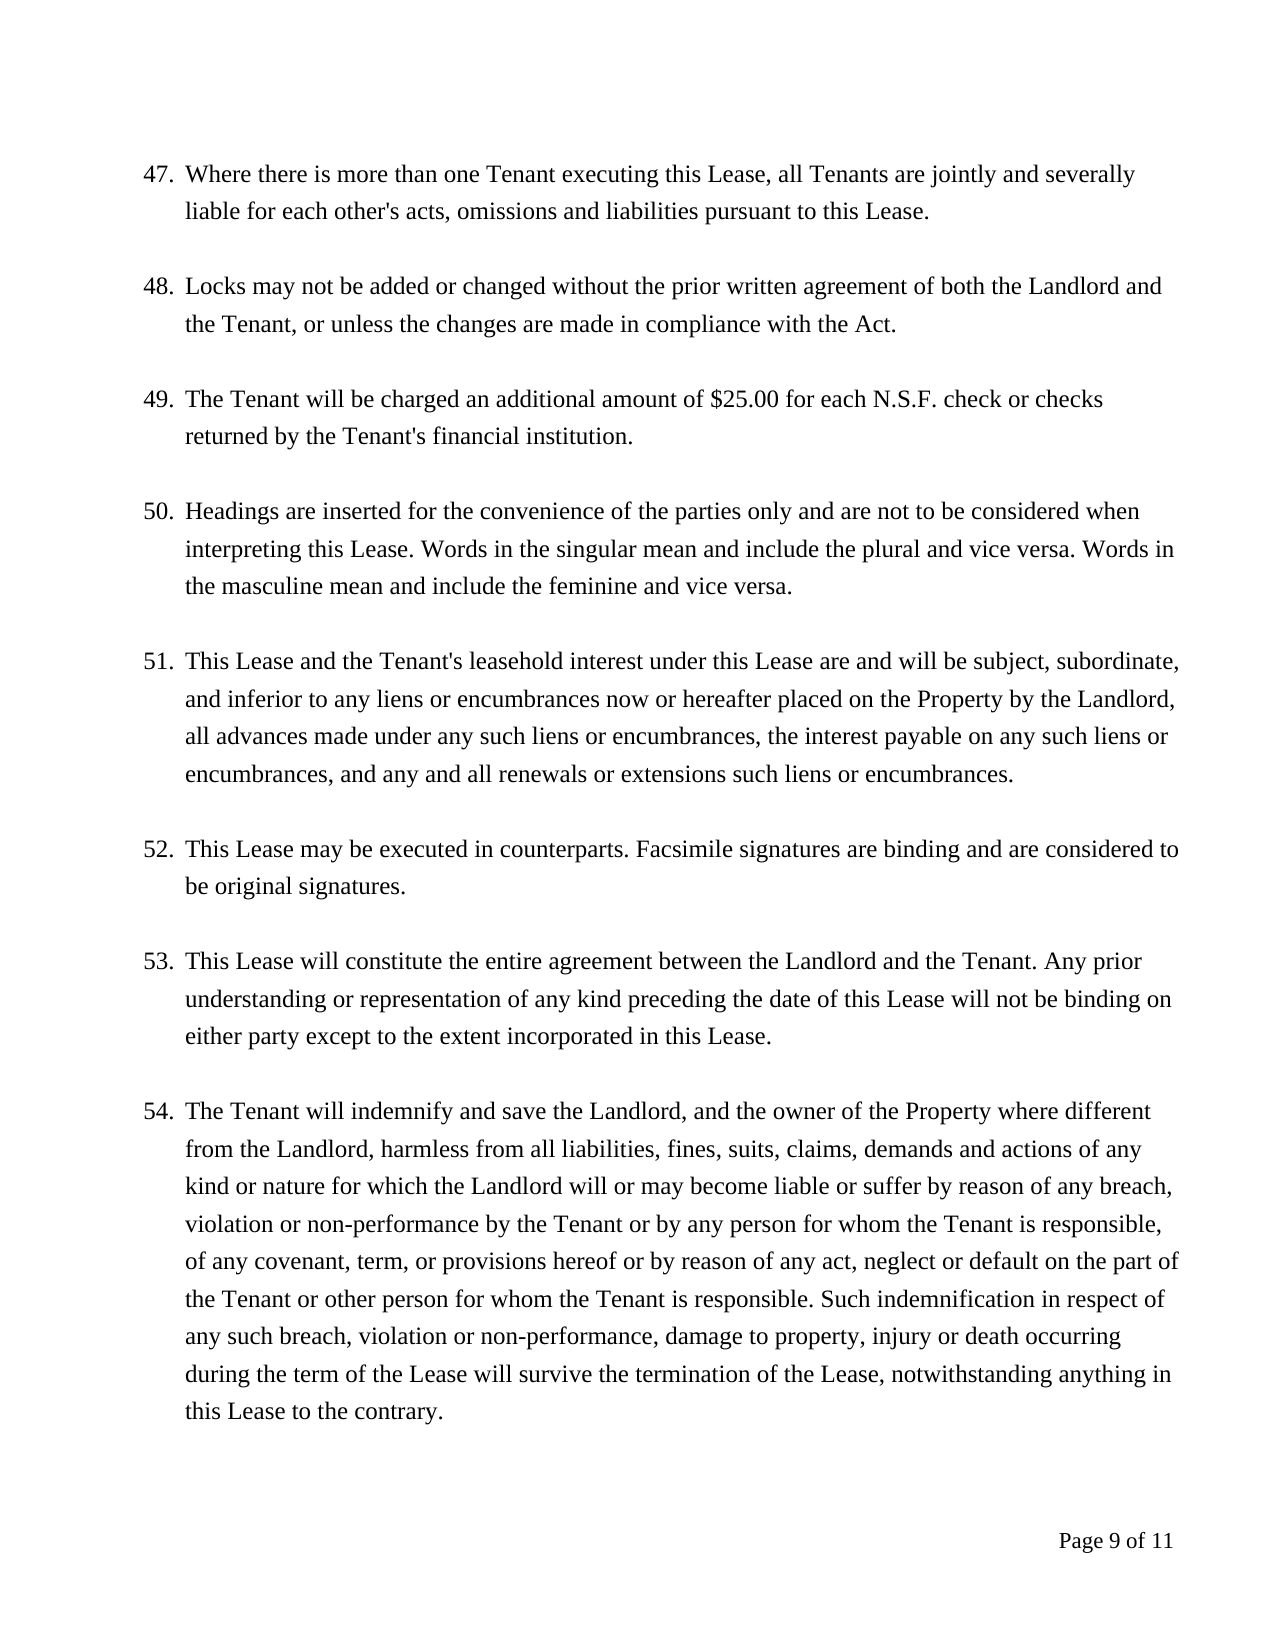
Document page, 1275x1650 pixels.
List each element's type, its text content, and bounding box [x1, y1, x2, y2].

list Where there is more than one Tenant executing this Lease, all Tenants are jointly and severally liable for each other's acts, omissions and liabilities pursuant to this Lease. [143, 150, 1180, 225]
list This Lease will constitute the entire agreement between the Landlord and the Tenant. Any prior understanding or representation of any kind preceding the date of this Lease will not be binding on either party except to the extent incorporated in this Lease. [143, 937, 1180, 1050]
list This Lease may be executed in counterparts. Facsimile signatures are binding and are considered to be original signatures. [143, 825, 1180, 900]
list The Tenant will be charged an additional amount of $25.00 for each N.S.F. check or checks returned by the Tenant's financial institution. [143, 375, 1180, 450]
list The Tenant will indemnify and save the Landlord, and the owner of the Property where different from the Landlord, harmless from all liabilities, fines, suits, claims, demands and actions of any kind or nature for which the Landlord will or may become liable or suffer by reason of any breach, violation or non-performance by the Tenant or by any person for whom the Tenant is responsible, of any covenant, term, or provisions hereof or by reason of any act, neglect or default on the part of the Tenant or other person for whom the Tenant is responsible. Such indemnification in respect of any such breach, violation or non-performance, damage to property, injury or death occurring during the term of the Lease will survive the termination of the Lease, notwithstanding anything in this Lease to the contrary. [143, 1087, 1180, 1425]
list This Lease and the Tenant's leasehold interest under this Lease are and will be subject, subordinate, and inferior to any liens or encumbrances now or hereafter placed on the Property by the Landlord, all advances made under any such liens or encumbrances, the interest payable on any such liens or encumbrances, and any and all renewals or extensions such liens or encumbrances. [143, 637, 1180, 787]
list Headings are inserted for the convenience of the parties only and are not to be considered when interpreting this Lease. Words in the singular mean and include the plural and vice versa. Words in the masculine mean and include the feminine and vice versa. [143, 487, 1180, 600]
list Locks may not be added or changed without the prior written agreement of both the Landlord and the Tenant, or unless the changes are made in compliance with the Act. [143, 262, 1180, 337]
